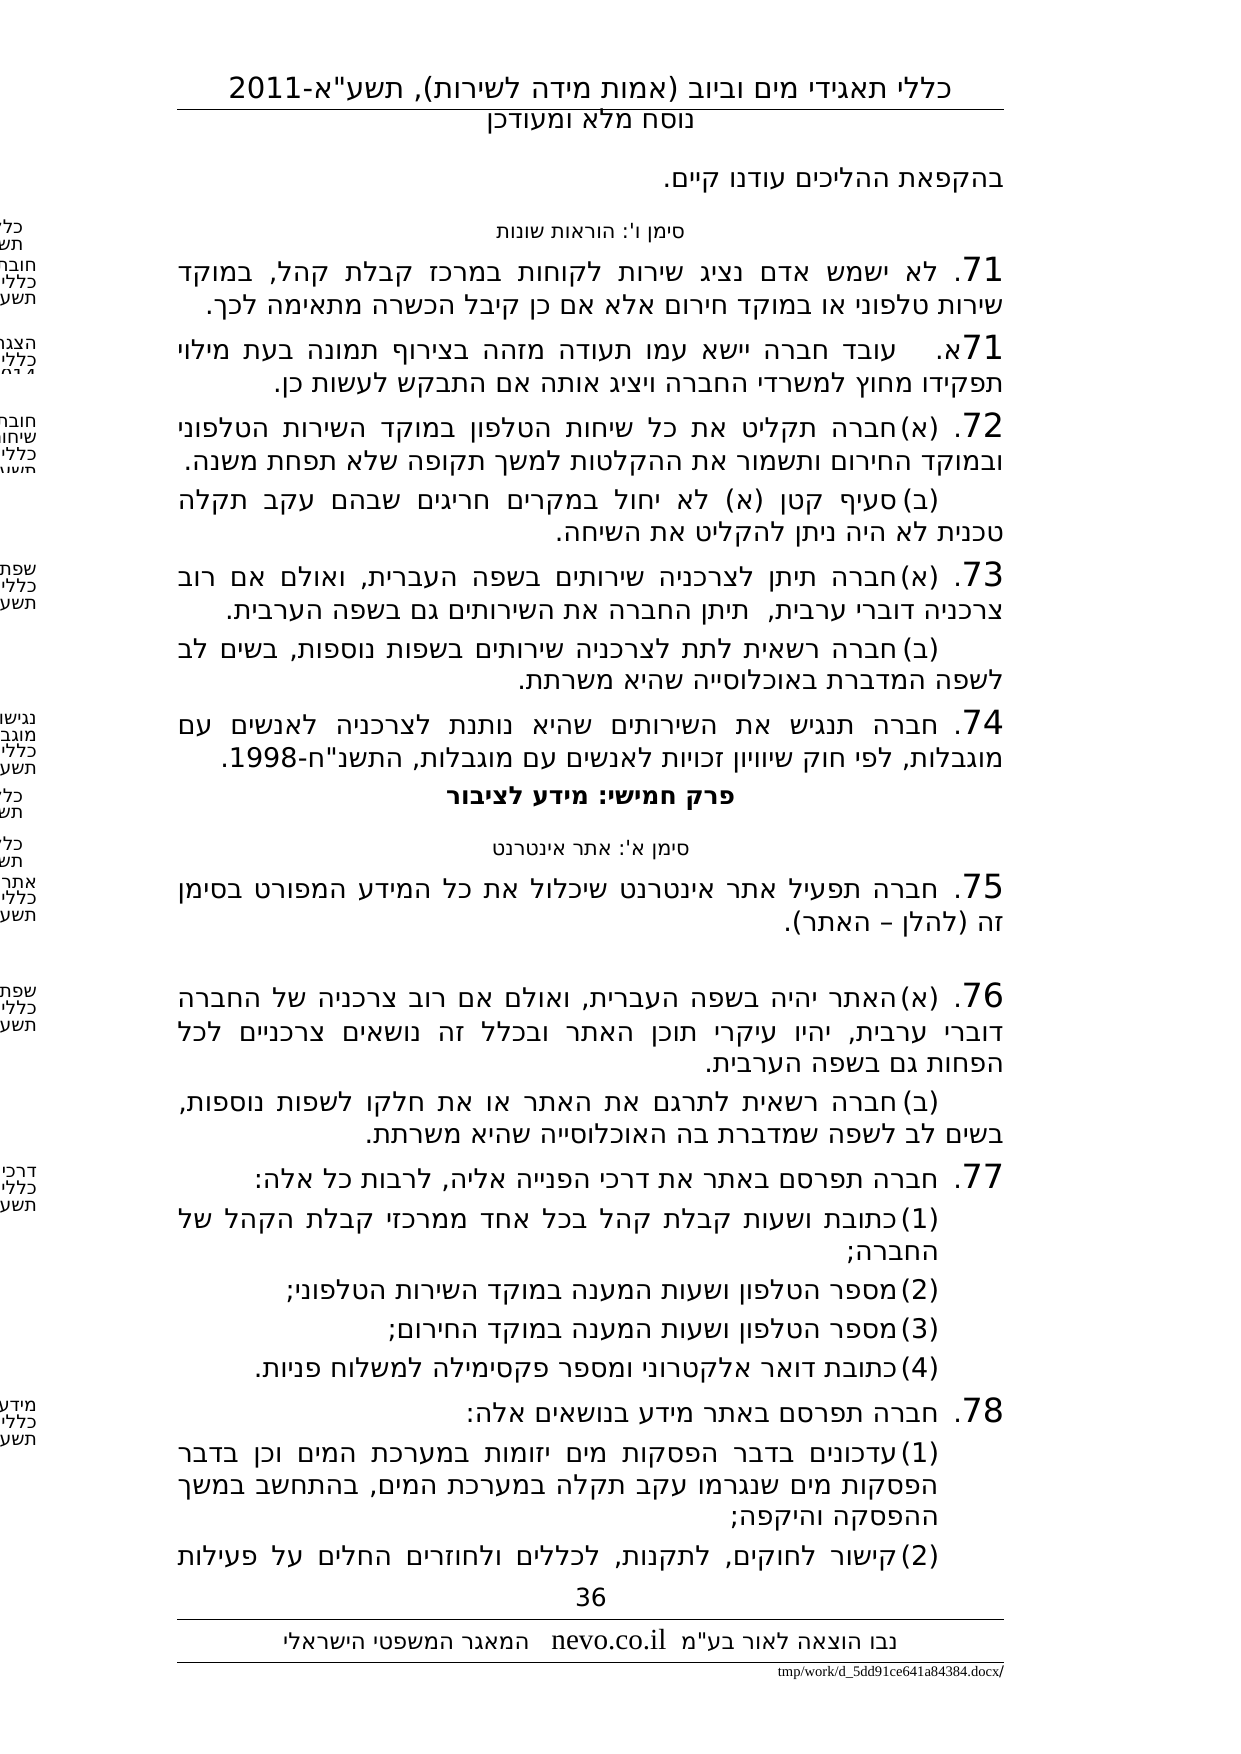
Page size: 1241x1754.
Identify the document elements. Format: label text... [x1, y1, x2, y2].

text (ב) סעיף קטן (א) לא יחול במקרים חריגים שבהם עקב תקלה טכנית לא היה ניתן להקליט את השיחה. [177, 484, 1004, 548]
text 71א. עובד חברה יישא עמו תעודה מזהה בצירוף תמונה בעת מילוי תפקידו מחוץ למשרדי החברה ויציג אותה אם התבקש לעשות כן. [177, 329, 1004, 399]
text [177, 162, 1004, 194]
text 77. חברה תפרסם באתר את דרכי הפנייה אליה, לרבות כל אלה: [177, 1157, 1004, 1196]
text סימן ו': הוראות שונות [177, 219, 1004, 243]
text 73. (א) חברה תיתן לצרכניה שירותים בשפה העברית, ואולם אם רוב צרכניה דוברי ערבית, תיתן החברה את השירותים גם בשפה הערבית. [177, 555, 1004, 626]
text 78. חברה תפרסם באתר מידע בנושאים אלה: [177, 1391, 1004, 1430]
text 71. לא ישמש אדם נציג שירות לקוחות במרכז קבלת קהל, במוקד שירות טלפוני או במוקד חירום אלא אם כן קיבל הכשרה מתאימה לכך. [177, 251, 1004, 321]
text סימן א': אתר אינטרנט [177, 836, 1004, 860]
text (3) מספר הטלפון ושעות המענה במוקד החירום; [177, 1313, 939, 1345]
text 74. חברה תנגיש את השירותים שהיא נותנת לצרכניה לאנשים עם מוגבלות, לפי חוק שיוויון זכויות לאנשים עם מוגבלות, התשנ"ח-1998. [177, 704, 1004, 774]
text (4) כתובת דואר אלקטרוני ומספר פקסימילה למשלוח פניות. [177, 1352, 939, 1384]
text (1) עדכונים בדבר הפסקות מים יזומות במערכת המים וכן בדבר הפסקות מים שנגרמו עקב תקלה במערכת המים, בהתחשב במשך ההפסקה והיקפה; [177, 1438, 939, 1532]
text 76. (א) האתר יהיה בשפה העברית, ואולם אם רוב צרכניה של החברה דוברי ערבית, יהיו עיקרי תוכן האתר ובכלל זה נושאים צרכניים לכל הפחות גם בשפה הערבית. [177, 977, 1004, 1079]
text 72. (א) חברה תקליט את כל שיחות הטלפון במוקד השירות הטלפוני ובמוקד החירום ותשמור את ההקלטות למשך תקופה שלא תפחת משנה. [177, 407, 1004, 477]
text (2) מספר הטלפון ושעות המענה במוקד השירות הטלפוני; [177, 1274, 939, 1306]
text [177, 1540, 939, 1571]
text (ב) חברה רשאית לתת לצרכניה שירותים בשפות נוספות, בשים לב לשפה המדברת באוכלוסייה שהיא משרתת. [177, 633, 1004, 696]
text (ב) חברה רשאית לתרגם את האתר או את חלקו לשפות נוספות, בשים לב לשפה שמדברת בה האוכלוסייה שהיא משרתת. [177, 1086, 1004, 1149]
text (1) כתובת ושעות קבלת קהל בכל אחד ממרכזי קבלת הקהל של החברה; [177, 1203, 939, 1267]
text 75. חברה תפעיל אתר אינטרנט שיכלול את כל המידע המפורט בסימן זה (להלן – האתר). [177, 867, 1004, 938]
text פרק חמישי: מידע לציבור [177, 782, 1004, 811]
